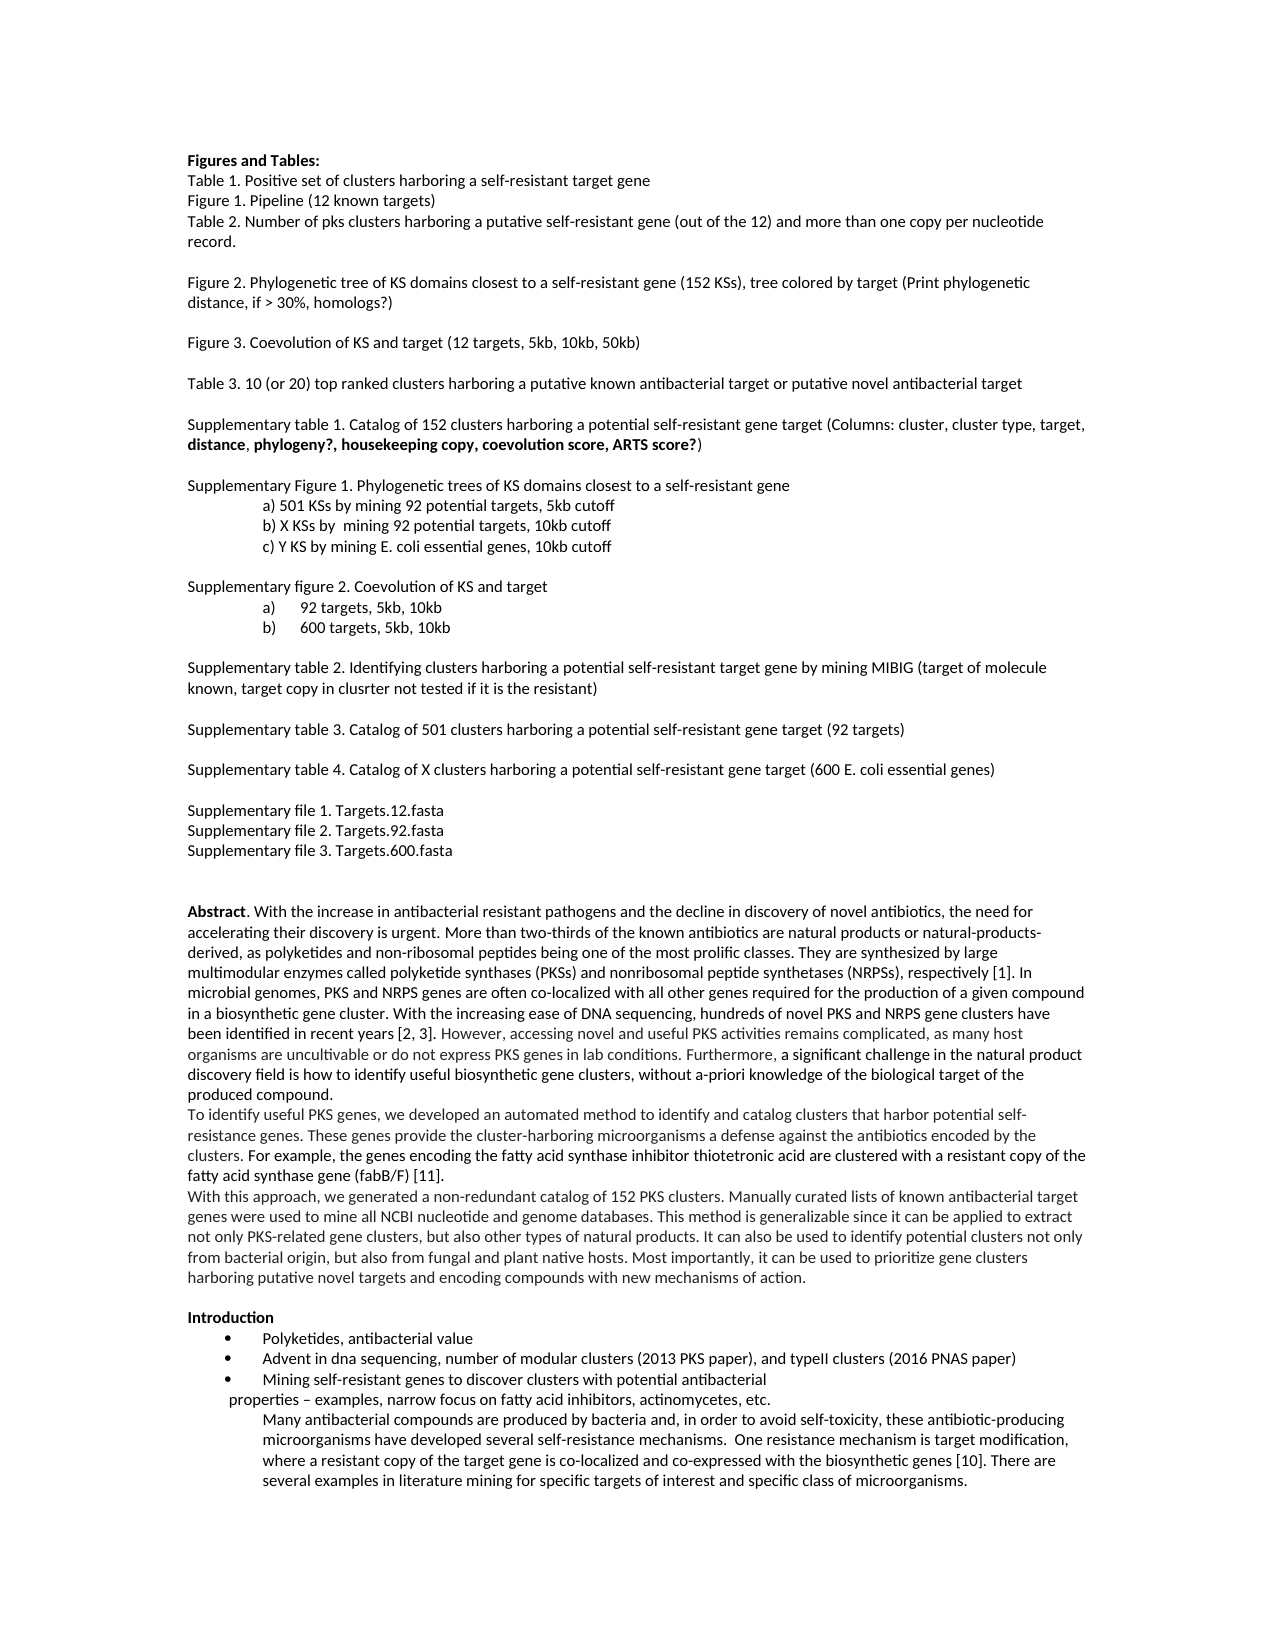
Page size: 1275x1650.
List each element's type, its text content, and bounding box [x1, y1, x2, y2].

text Supplementary file 1. Targets.12.fasta [187, 800, 1087, 820]
text Introduction [187, 1308, 1087, 1328]
text Supplementary Figure 1. Phylogenetic trees of KS domains closest to a self-resistant gene [187, 475, 1087, 495]
text Table 2. Number of pks clusters harboring a putative self-resistant gene (out of the 12) and more than one copy per nucleotide record. [187, 211, 1087, 252]
text c) Y KS by mining E. coli essential genes, 10kb cutoff [187, 536, 1087, 556]
text Supplementary table 3. Catalog of 501 clusters harboring a potential self-resistant gene target (92 targets) [187, 719, 1087, 739]
text Abstract. With the increase in antibacterial resistant pathogens and the decline in discovery of novel antibiotics, the need for accelerating their discovery is urgent. More than two-thirds of the known antibiotics are natural products or natural-products-derived, as polyketides and non-ribosomal peptides being one of the most prolific classes. They are synthesized by large multimodular enzymes called polyketide synthases (PKSs) and nonribosomal peptide synthetases (NRPSs), respectively [1]. In microbial genomes, PKS and NRPS genes are often co-localized with all other genes required for the production of a given compound in a biosynthetic gene cluster. With the increasing ease of DNA sequencing, hundreds of novel PKS and NRPS gene clusters have been identified in recent years [2, 3]. However, accessing novel and useful PKS activities remains complicated, as many host organisms are uncultivable or do not express PKS genes in lab conditions. Furthermore, a significant challenge in the natural product discovery field is how to identify useful biosynthetic gene clusters, without a-priori knowledge of the biological target of the produced compound. [187, 902, 1087, 1105]
list Mining self-resistant genes to discover clusters with potential antibacterial [225, 1369, 1087, 1389]
text Supplementary table 1. Catalog of 152 clusters harboring a potential self-resistant gene target (Columns: cluster, cluster type, target, distance, phylogeny?, housekeeping copy, coevolution score, ARTS score?) [187, 414, 1087, 455]
text Many antibacterial compounds are produced by bacteria and, in order to avoid self-toxicity, these antibiotic-producing microorganisms have developed several self-resistance mechanisms. One resistance mechanism is target modification, where a resistant copy of the target gene is co-localized and co-expressed with the biosynthetic genes [10]. There are several examples in literature mining for specific targets of interest and specific class of microorganisms. [262, 1409, 1087, 1491]
list 600 targets, 5kb, 10kb [262, 617, 1087, 637]
text Supplementary figure 2. Coevolution of KS and target [187, 577, 1087, 597]
list Advent in dna sequencing, number of modular clusters (2013 PKS paper), and typeII clusters (2016 PNAS paper) [225, 1348, 1087, 1369]
text Figures and Tables: [187, 150, 1087, 170]
text Table 1. Positive set of clusters harboring a self-resistant target gene [187, 170, 1087, 191]
list Polyketides, antibacterial value [225, 1328, 1087, 1348]
text To identify useful PKS genes, we developed an automated method to identify and catalog clusters that harbor potential self-resistance genes. These genes provide the cluster-harboring microorganisms a defense against the antibiotics encoded by the clusters. For example, the genes encoding the fatty acid synthase inhibitor thiotetronic acid are clustered with a resistant copy of the fatty acid synthase gene (fabB/F) [11]. [187, 1105, 1087, 1186]
text a) 501 KSs by mining 92 potential targets, 5kb cutoff [187, 495, 1087, 516]
text Supplementary file 3. Targets.600.fasta [187, 841, 1087, 861]
text Supplementary file 2. Targets.92.fasta [187, 820, 1087, 841]
text Supplementary table 4. Catalog of X clusters harboring a potential self-resistant gene target (600 E. coli essential genes) [187, 759, 1087, 780]
text b) X KSs by mining 92 potential targets, 10kb cutoff [187, 516, 1087, 536]
text Figure 3. Coevolution of KS and target (12 targets, 5kb, 10kb, 50kb) [187, 333, 1087, 353]
text Figure 1. Pipeline (12 known targets) [187, 191, 1087, 211]
text Supplementary table 2. Identifying clusters harboring a potential self-resistant target gene by mining MIBIG (target of molecule known, target copy in clusrter not tested if it is the resistant) [187, 658, 1087, 698]
text properties – examples, narrow focus on fatty acid inhibitors, actinomycetes, etc. [225, 1389, 1087, 1409]
text Figure 2. Phylogenetic tree of KS domains closest to a self-resistant gene (152 KSs), tree colored by target (Print phylogenetic distance, if > 30%, homologs?) [187, 272, 1087, 312]
text With this approach, we generated a non-redundant catalog of 152 PKS clusters. Manually curated lists of known antibacterial target genes were used to mine all NCBI nucleotide and genome databases. This method is generalizable since it can be applied to extract not only PKS-related gene clusters, but also other types of natural products. It can also be used to identify potential clusters not only from bacterial origin, but also from fungal and plant native hosts. Most importantly, it can be used to prioritize gene clusters harboring putative novel targets and encoding compounds with new mechanisms of action. [187, 1186, 1087, 1287]
text Table 3. 10 (or 20) top ranked clusters harboring a putative known antibacterial target or putative novel antibacterial target [187, 373, 1087, 394]
list 92 targets, 5kb, 10kb [262, 597, 1087, 617]
